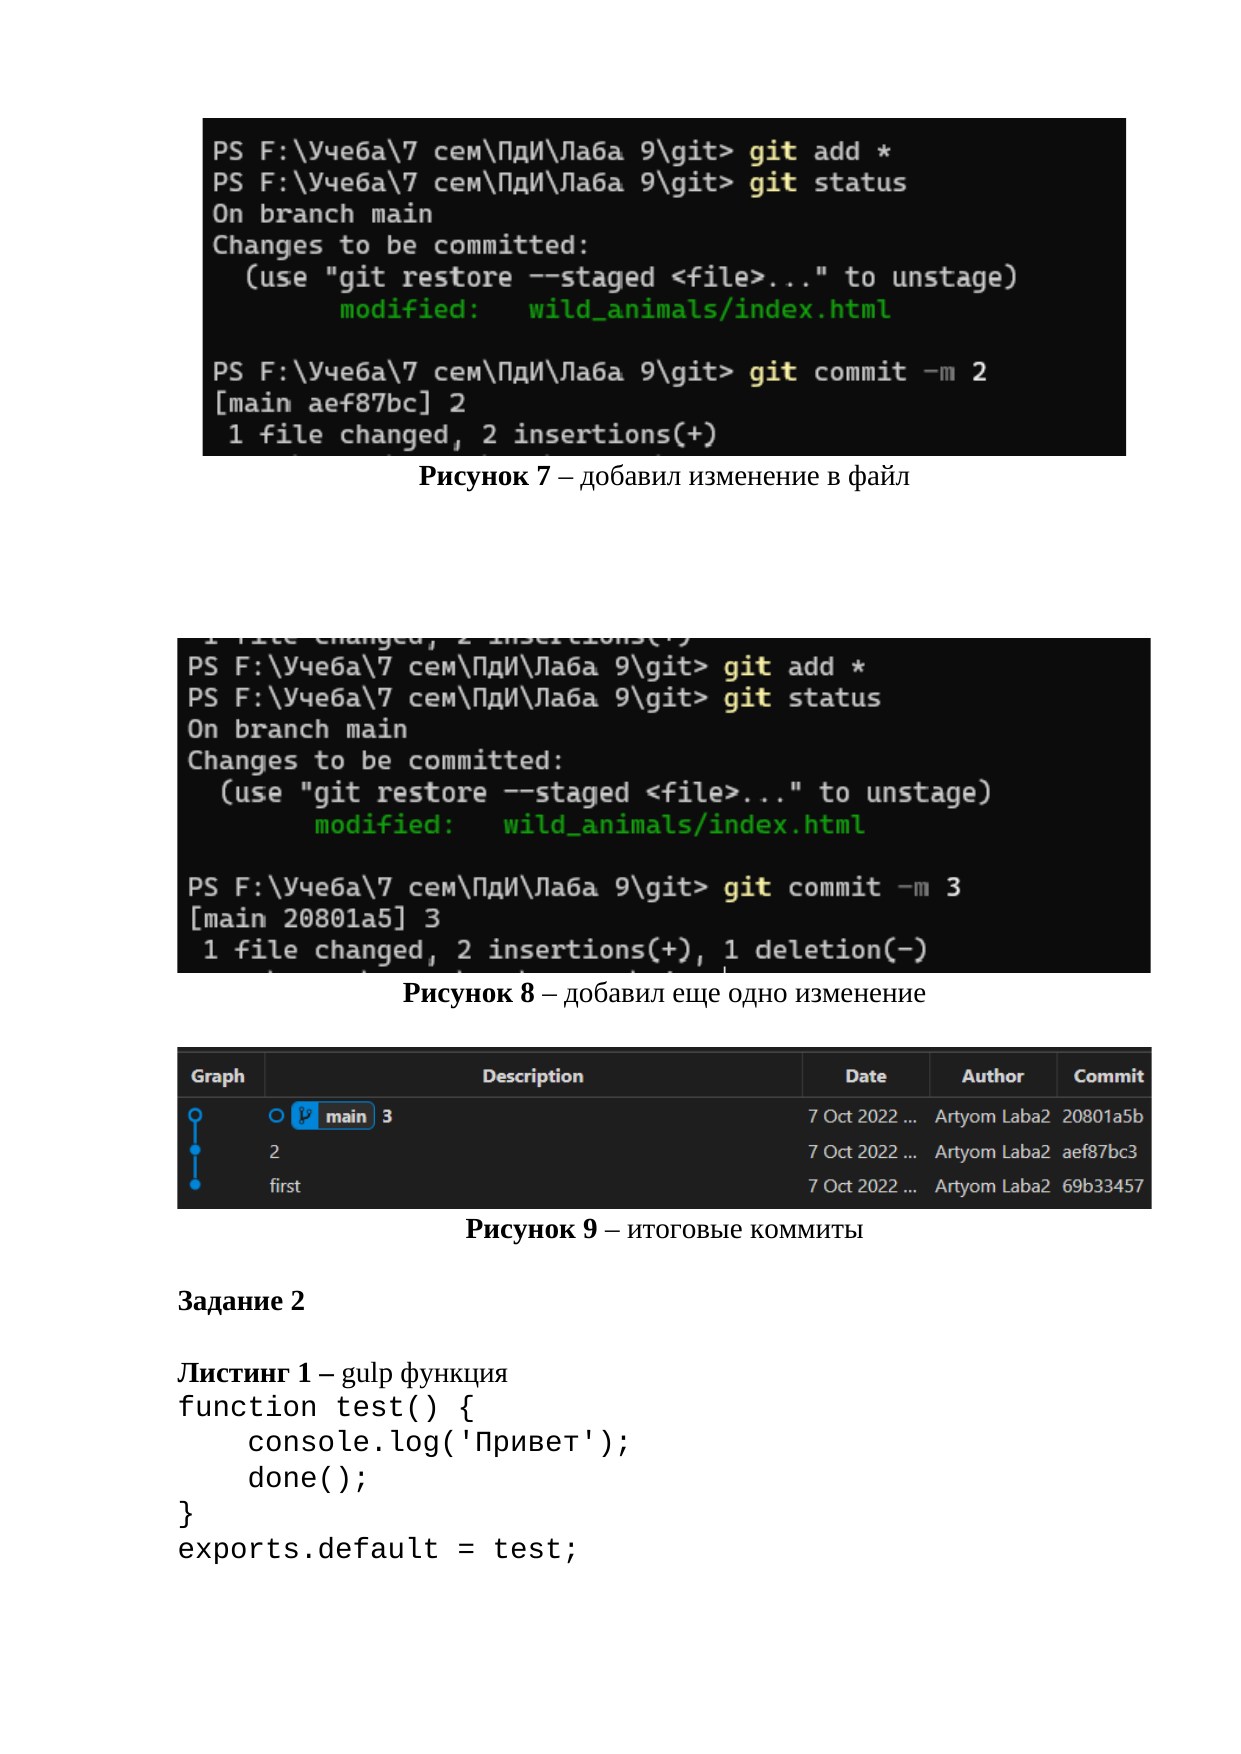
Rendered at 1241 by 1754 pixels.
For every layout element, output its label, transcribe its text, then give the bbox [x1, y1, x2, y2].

text console.log('Привет'); [177, 1427, 1152, 1460]
picture [177, 1047, 1152, 1209]
text function test() { [177, 1392, 1152, 1425]
picture [177, 638, 1151, 973]
text Рисунок 9 – итоговые коммиты [177, 1211, 1152, 1244]
text Рисунок 7 – добавил изменение в файл [177, 458, 1152, 491]
text Задание 2 [177, 1283, 1152, 1317]
text done(); [177, 1463, 1152, 1496]
picture [202, 118, 1127, 456]
text Рисунок 8 – добавил еще одно изменение [177, 975, 1152, 1009]
text } [177, 1499, 1152, 1532]
text exports.default = test; [177, 1534, 1152, 1567]
text Листинг 1 – gulp функция [177, 1356, 1152, 1389]
